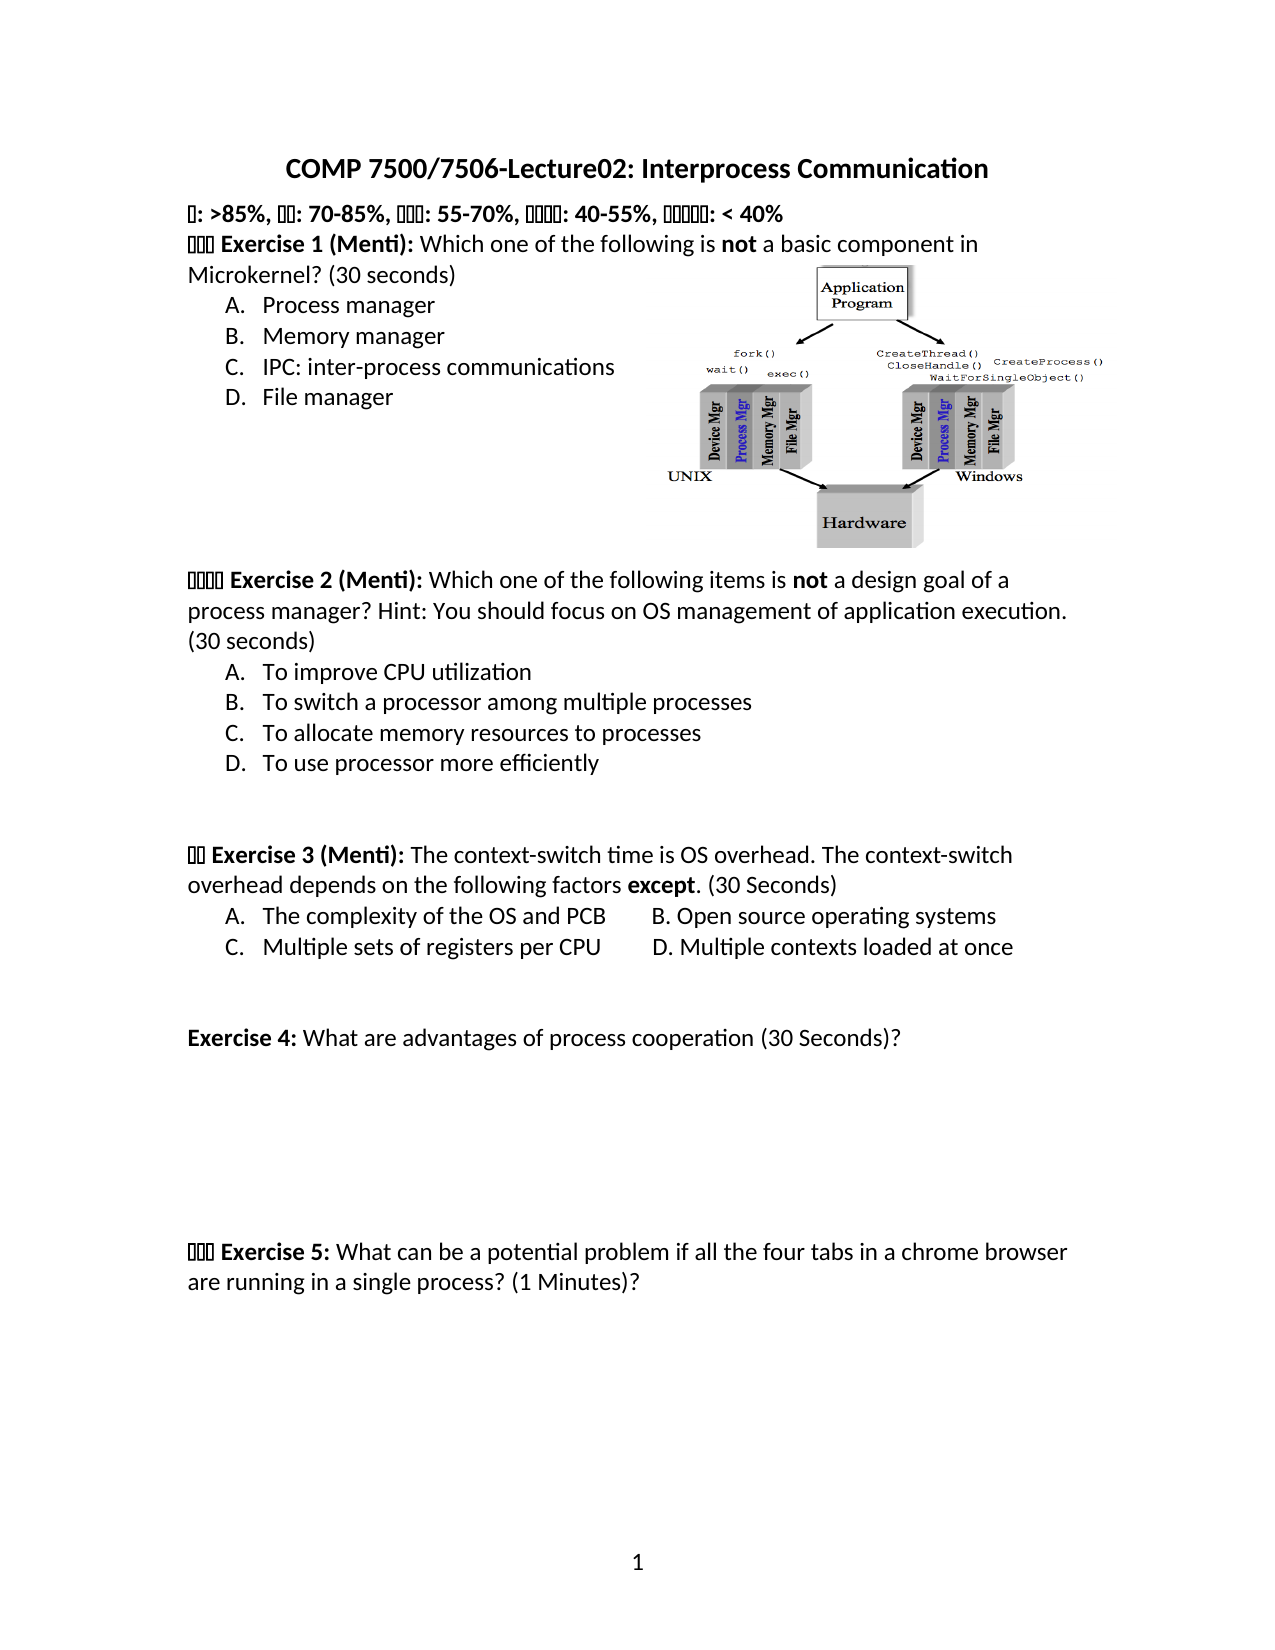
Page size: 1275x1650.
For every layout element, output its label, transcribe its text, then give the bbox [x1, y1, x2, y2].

text Exercise 3 (Menti): The context-switch time is OS overhead. The context-switch overhead depends on the following factors except. (30 Seconds) [187, 839, 1087, 900]
list File manager [225, 381, 646, 412]
text Exercise 5: What can be a potential problem if all the four tabs in a chrome browser are running in a single process? (1 Minutes)? [187, 1236, 1087, 1297]
text Exercise 2 (Menti): Which one of the following items is not a design goal of a process manager? Hint: You should focus on OS management of application execution. (30 seconds) [187, 564, 1087, 656]
picture [646, 265, 1117, 549]
subtitle COMP 7500/7506-Lecture02: Interprocess Communication [187, 150, 1087, 186]
list Process manager [225, 290, 646, 320]
list Memory manager [225, 320, 646, 351]
list The complexity of the OS and PCB B. Open source operating systems [225, 900, 1087, 931]
list To improve CPU utilization [225, 656, 1087, 686]
list To allocate memory resources to processes [225, 717, 1087, 747]
text Exercise 4: What are advantages of process cooperation (30 Seconds)? [187, 1022, 1087, 1053]
list IPC: inter-process communications [225, 351, 646, 381]
text : >85%, : 70-85%, : 55-70%, : 40-55%, : < 40% [187, 198, 1087, 229]
list To use processor more efficiently [225, 747, 1087, 778]
list Multiple sets of registers per CPU D. Multiple contexts loaded at once [225, 931, 1087, 961]
text Exercise 1 (Menti): Which one of the following is not a basic component in Microkernel? (30 seconds) [187, 229, 1087, 290]
list To switch a processor among multiple processes [225, 686, 1087, 717]
